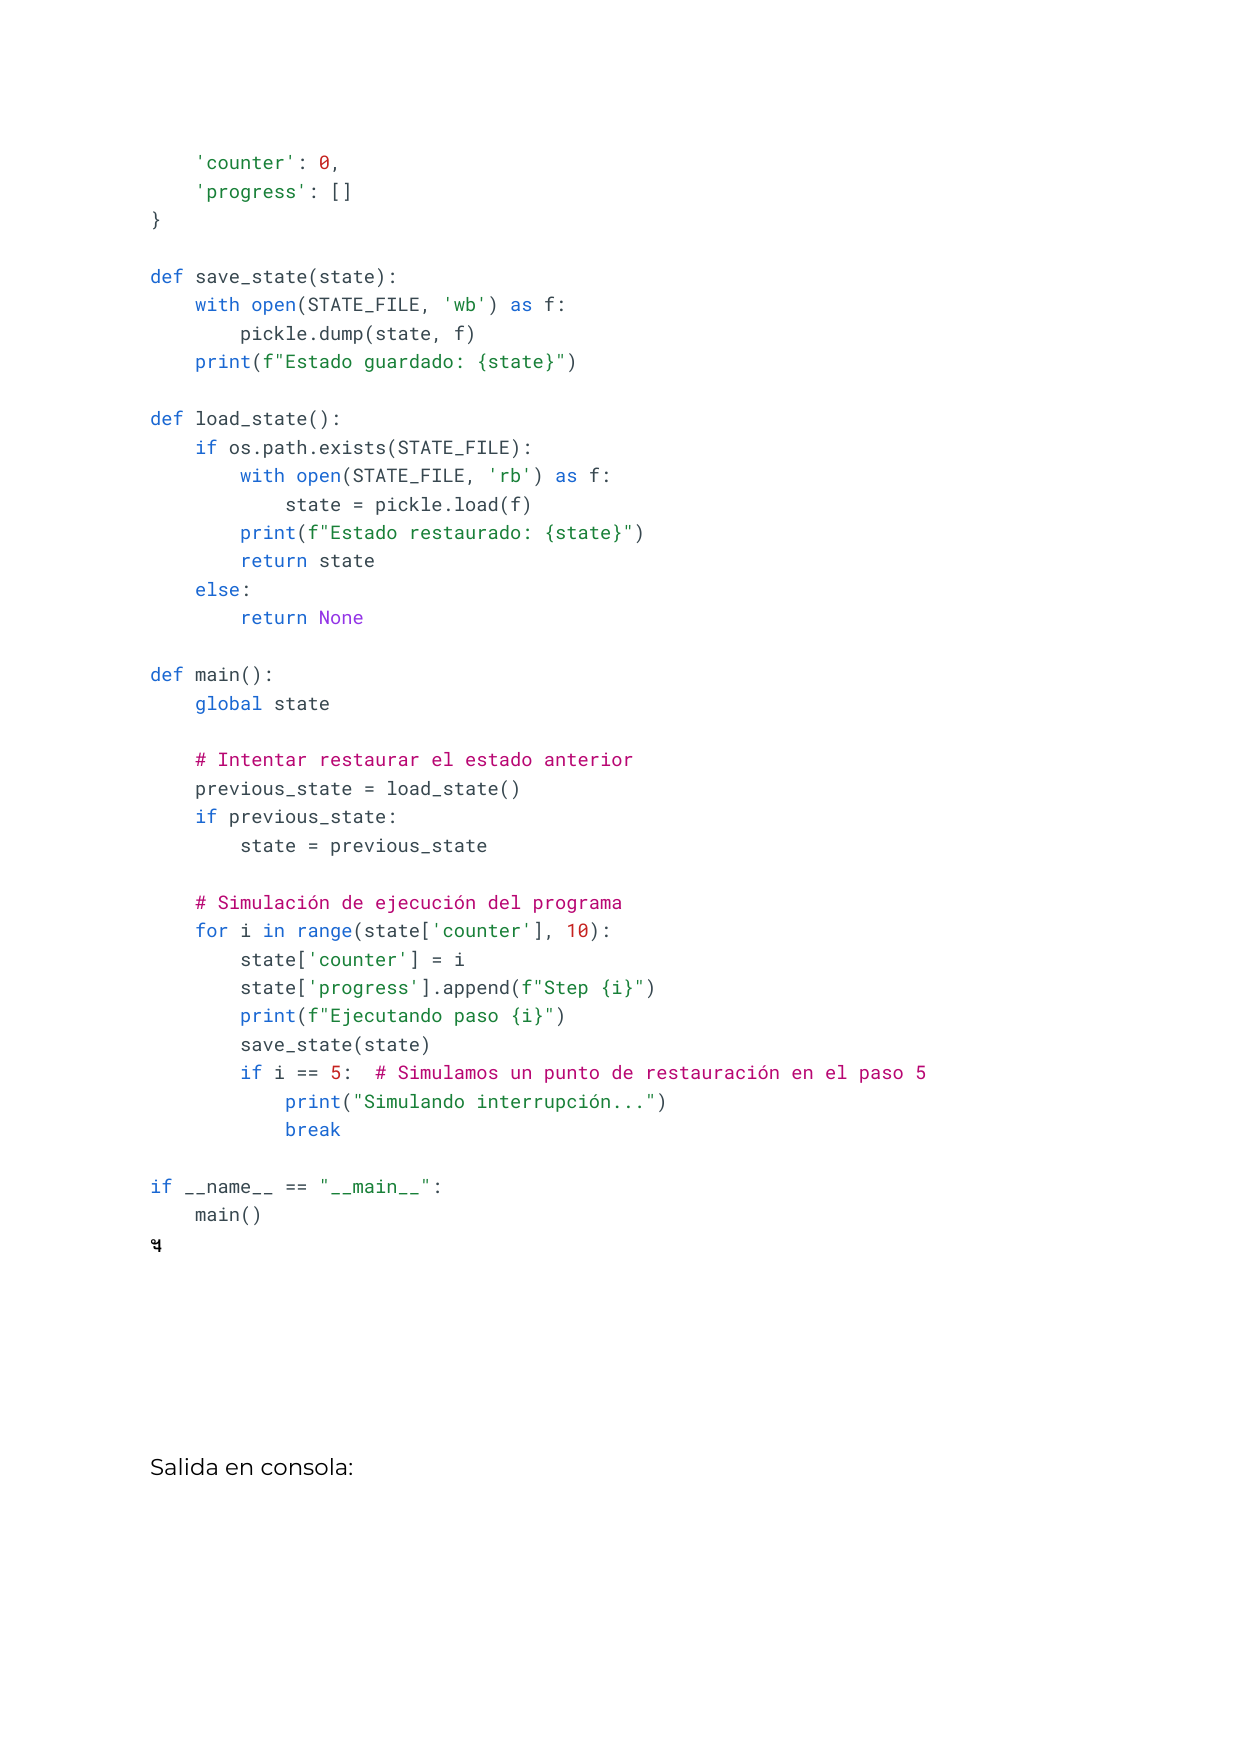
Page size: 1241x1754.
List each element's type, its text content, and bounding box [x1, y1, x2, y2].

text if previous_state: [150, 804, 1090, 829]
text print(f"Estado guardado: {state}") [150, 349, 1090, 374]
text state = pickle.load(f) [150, 491, 1090, 516]
text 'progress': [] [150, 178, 1090, 203]
text if os.path.exists(STATE_FILE): [150, 434, 1090, 459]
text state = previous_state [150, 832, 1090, 857]
text break [150, 1117, 1090, 1142]
text def load_state(): [150, 406, 1090, 431]
text print(f"Estado restaurado: {state}") [150, 520, 1090, 544]
text # Intentar restaurar el estado anterior [150, 747, 1090, 772]
text return state [150, 548, 1090, 573]
text print(f"Ejecutando paso {i}") [150, 1003, 1090, 1028]
text pickle.dump(state, f) [150, 321, 1090, 345]
text save_state(state) [150, 1032, 1090, 1056]
text with open(STATE_FILE, 'rb') as f: [150, 463, 1090, 488]
text state['counter'] = i [150, 946, 1090, 971]
text if __name__ == "__main__": [150, 1174, 1090, 1198]
text def main(): [150, 662, 1090, 687]
text for i in range(state['counter'], 10): [150, 918, 1090, 943]
text Salida en consola: [150, 1453, 1090, 1481]
text if i == 5: # Simulamos un punto de restauración en el paso 5 [150, 1060, 1090, 1085]
text print("Simulando interrupción...") [150, 1088, 1090, 1113]
text 'counter': 0, [150, 150, 1090, 175]
text previous_state = load_state() [150, 776, 1090, 800]
text state['progress'].append(f"Step {i}") [150, 975, 1090, 999]
text def save_state(state): [150, 264, 1090, 288]
text # Simulación de ejecución del programa [150, 889, 1090, 914]
text main() [150, 1202, 1090, 1227]
text } [150, 207, 1090, 232]
text  [150, 1231, 1090, 1257]
text with open(STATE_FILE, 'wb') as f: [150, 292, 1090, 317]
text else: [150, 577, 1090, 601]
text global state [150, 690, 1090, 715]
text return None [150, 605, 1090, 630]
